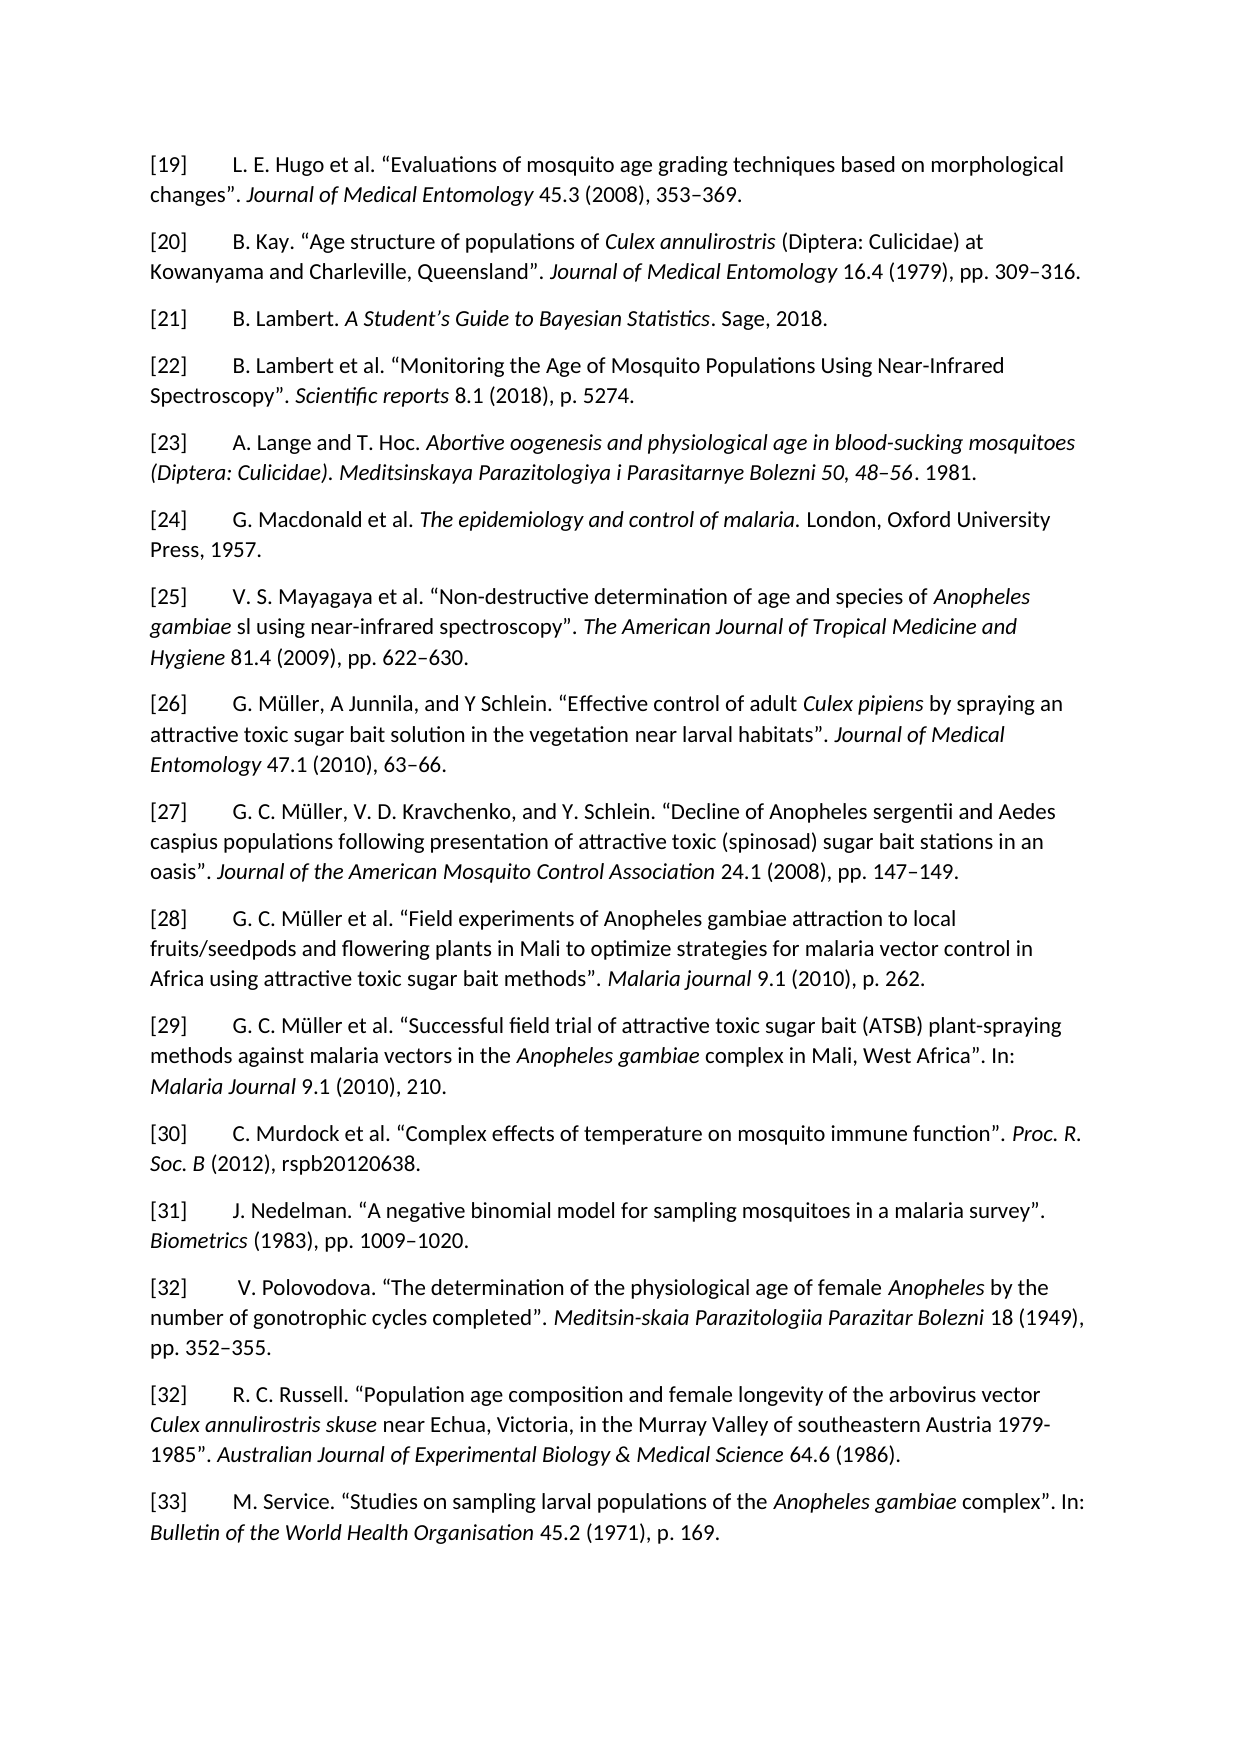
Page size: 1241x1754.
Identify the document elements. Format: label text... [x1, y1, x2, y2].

list G. C. Müller et al. “Successful field trial of attractive toxic sugar bait (ATSB) plant-spraying methods against malaria vectors in the Anopheles gambiae complex in Mali, West Africa”. In: Malaria Journal 9.1 (2010), 210. [150, 1011, 1090, 1100]
list V. Polovodova. “The determination of the physiological age of female Anopheles by the number of gonotrophic cycles completed”. Meditsin-skaia Parazitologiia Parazitar Bolezni 18 (1949), pp. 352–355. [150, 1273, 1090, 1361]
list G. Müller, A Junnila, and Y Schlein. “Eﬀective control of adult Culex pipiens by spraying an attractive toxic sugar bait solution in the vegetation near larval habitats”. Journal of Medical Entomology 47.1 (2010), 63–66. [150, 689, 1090, 778]
list G. C. Müller, V. D. Kravchenko, and Y. Schlein. “Decline of Anopheles sergentii and Aedes caspius populations following presentation of attractive toxic (spinosad) sugar bait stations in an oasis”. Journal of the American Mosquito Control Association 24.1 (2008), pp. 147–149. [150, 797, 1090, 885]
list M. Service. “Studies on sampling larval populations of the Anopheles gambiae complex”. In: Bulletin of the World Health Organisation 45.2 (1971), p. 169. [150, 1487, 1090, 1546]
list J. Nedelman. “A negative binomial model for sampling mosquitoes in a malaria survey”. Biometrics (1983), pp. 1009–1020. [150, 1196, 1090, 1254]
list C. Murdock et al. “Complex eﬀects of temperature on mosquito immune function”. Proc. R. Soc. B (2012), rspb20120638. [150, 1119, 1090, 1177]
list R. C. Russell. “Population age composition and female longevity of the arbovirus vector Culex annulirostris skuse near Echua, Victoria, in the Murray Valley of southeastern Austria 1979-1985”. Australian Journal of Experimental Biology & Medical Science 64.6 (1986). [150, 1380, 1090, 1469]
list B. Lambert et al. “Monitoring the Age of Mosquito Populations Using Near-Infrared Spectroscopy”. Scientific reports 8.1 (2018), p. 5274. [150, 351, 1090, 409]
list G. Macdonald et al. The epidemiology and control of malaria. London, Oxford University Press, 1957. [150, 505, 1090, 563]
list B. Lambert. A Student’s Guide to Bayesian Statistics. Sage, 2018. [150, 304, 1090, 332]
list L. E. Hugo et al. “Evaluations of mosquito age grading techniques based on morphological changes”. Journal of Medical Entomology 45.3 (2008), 353–369. [150, 150, 1090, 208]
list A. Lange and T. Hoc. Abortive oogenesis and physiological age in blood-sucking mosquitoes (Diptera: Culicidae). Meditsinskaya Parazitologiya i Parasitarnye Bolezni 50, 48–56. 1981. [150, 428, 1090, 486]
list B. Kay. “Age structure of populations of Culex annulirostris (Diptera: Culicidae) at Kowanyama and Charleville, Queensland”. Journal of Medical Entomology 16.4 (1979), pp. 309–316. [150, 227, 1090, 285]
list V. S. Mayagaya et al. “Non-destructive determination of age and species of Anopheles gambiae sl using near-infrared spectroscopy”. The American Journal of Tropical Medicine and Hygiene 81.4 (2009), pp. 622–630. [150, 582, 1090, 671]
list G. C. Müller et al. “Field experiments of Anopheles gambiae attraction to local fruits/seedpods and flowering plants in Mali to optimize strategies for malaria vector control in Africa using attractive toxic sugar bait methods”. Malaria journal 9.1 (2010), p. 262. [150, 904, 1090, 993]
